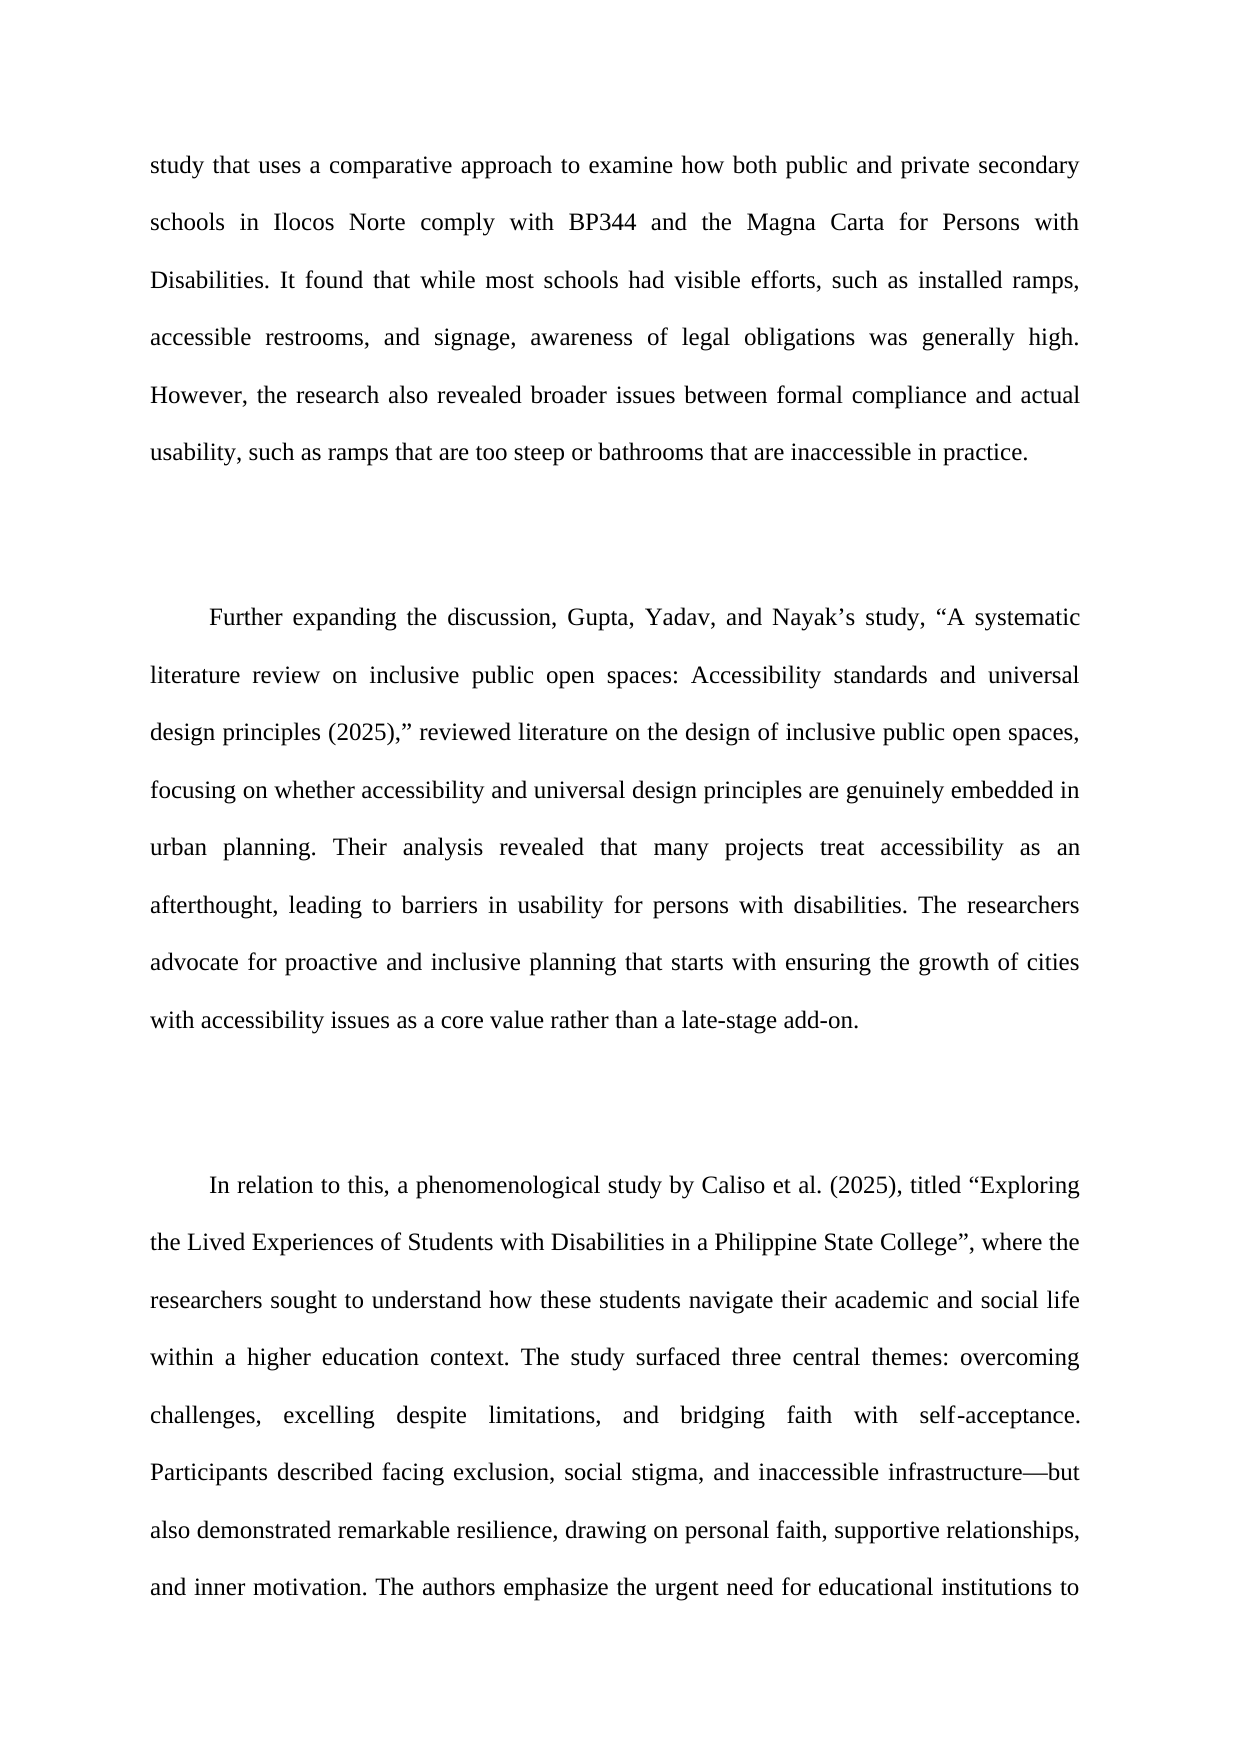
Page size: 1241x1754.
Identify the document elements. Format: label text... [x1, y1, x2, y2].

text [150, 1170, 1081, 1601]
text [150, 150, 1081, 466]
text Further expanding the discussion, Gupta, Yadav, and Nayak’s study, “A systematic literature review on inclusive public open spaces: Accessibility standards and universal design principles (2025),” reviewed literature on the design of inclusive public open spaces, focusing on whether accessibility and universal design principles are genuinely embedded in urban planning. Their analysis revealed that many projects treat accessibility as an afterthought, leading to barriers in usability for persons with disabilities. The researchers advocate for proactive and inclusive planning that starts with ensuring the growth of cities with accessibility issues as a core value rather than a late-stage add-on. [150, 602, 1081, 1034]
